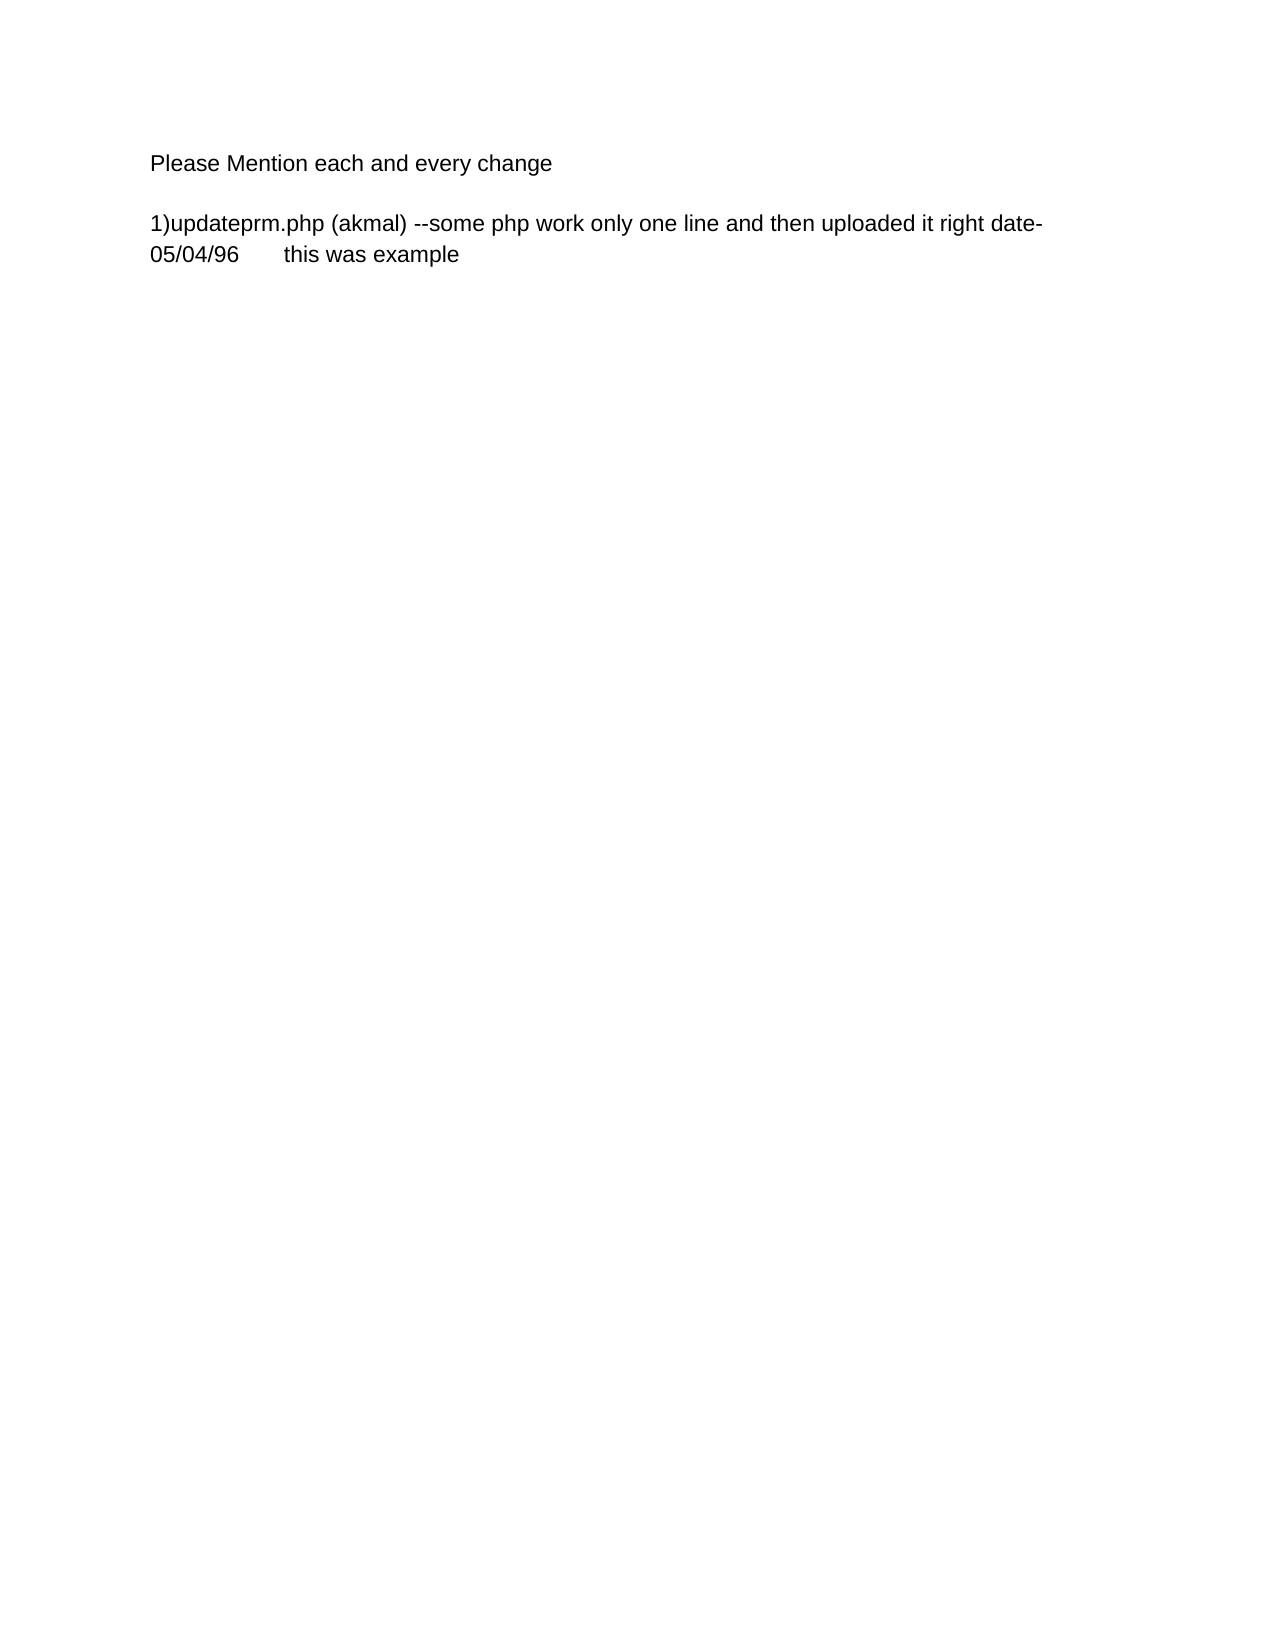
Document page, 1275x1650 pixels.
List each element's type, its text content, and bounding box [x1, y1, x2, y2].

text Please Mention each and every change [150, 150, 1125, 176]
text 1)updateprm.php (akmal) --some php work only one line and then uploaded it right date-05/04/96 this was example [150, 210, 1125, 267]
